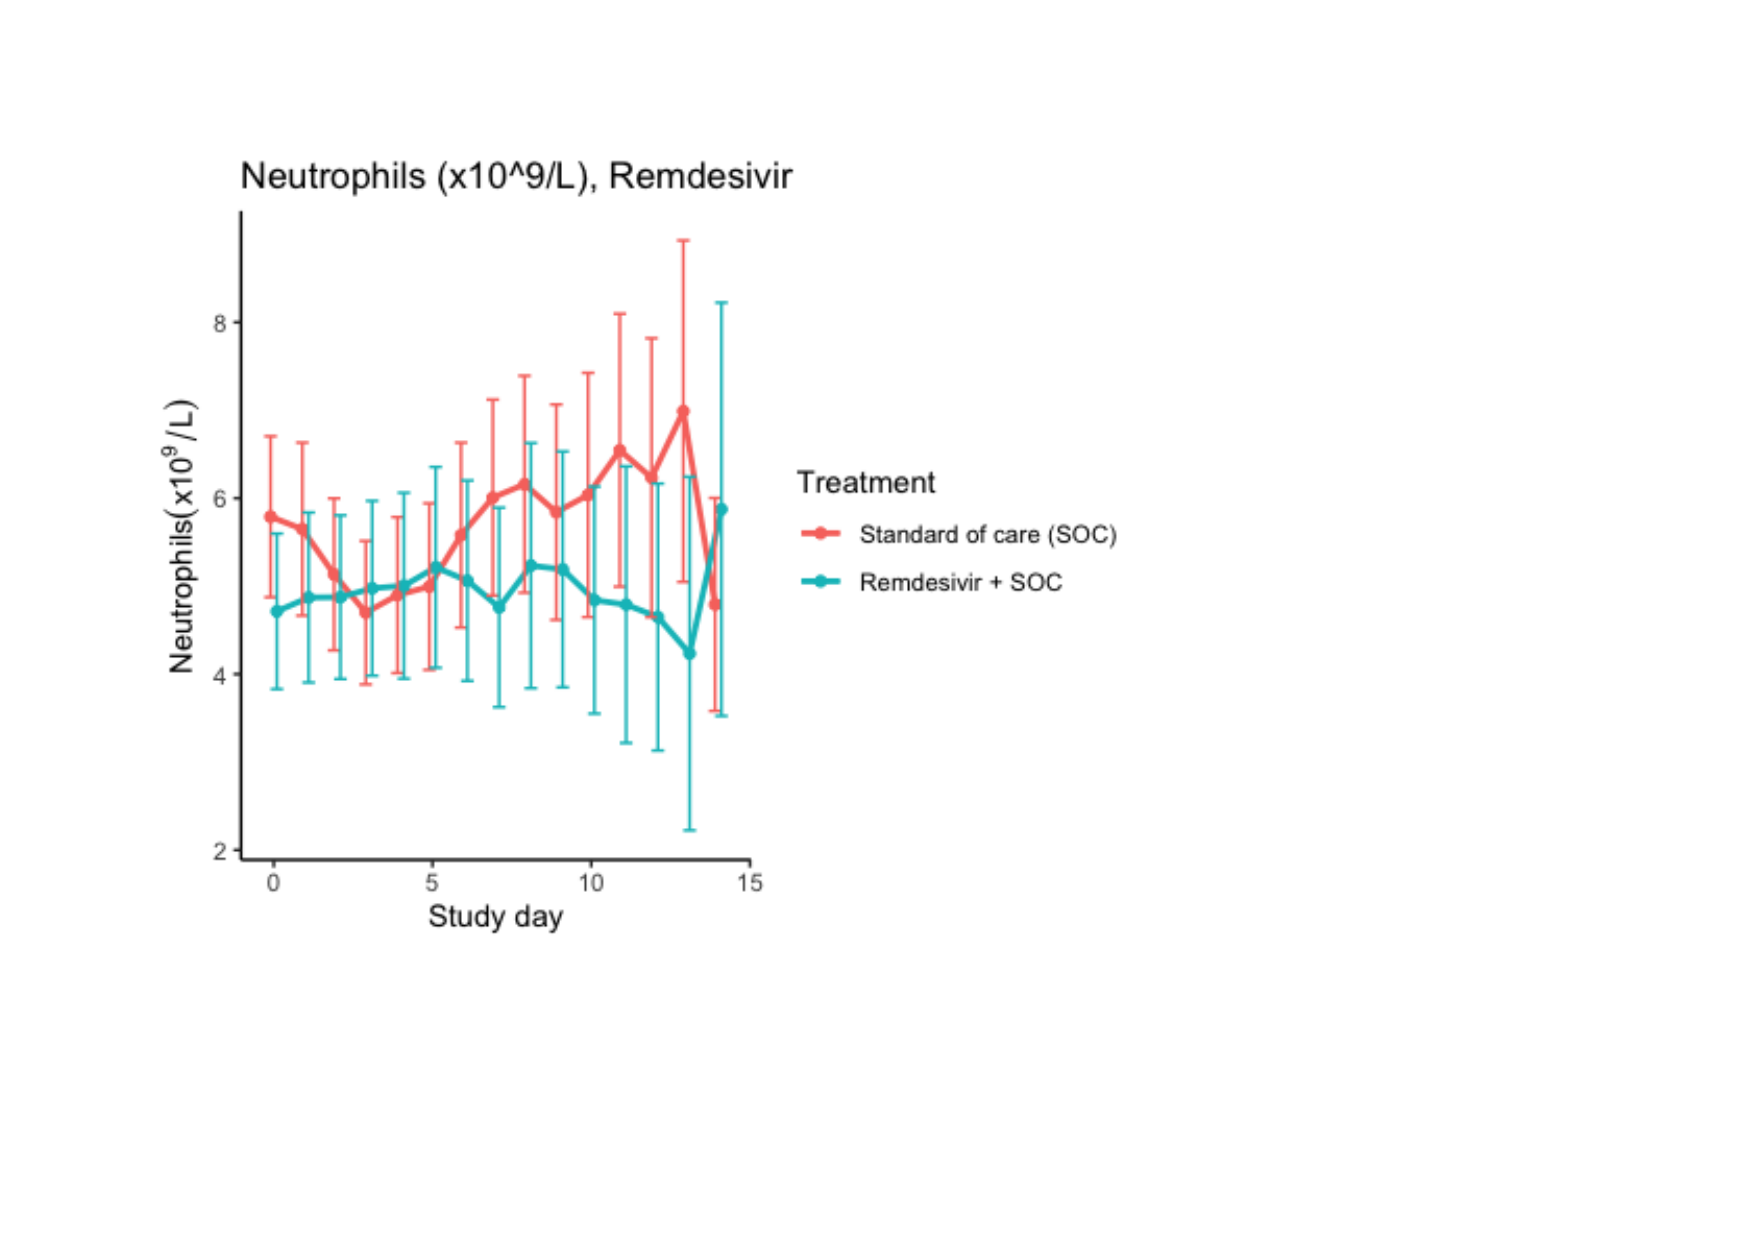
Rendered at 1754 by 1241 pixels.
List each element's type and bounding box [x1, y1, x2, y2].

picture [147, 147, 1148, 948]
